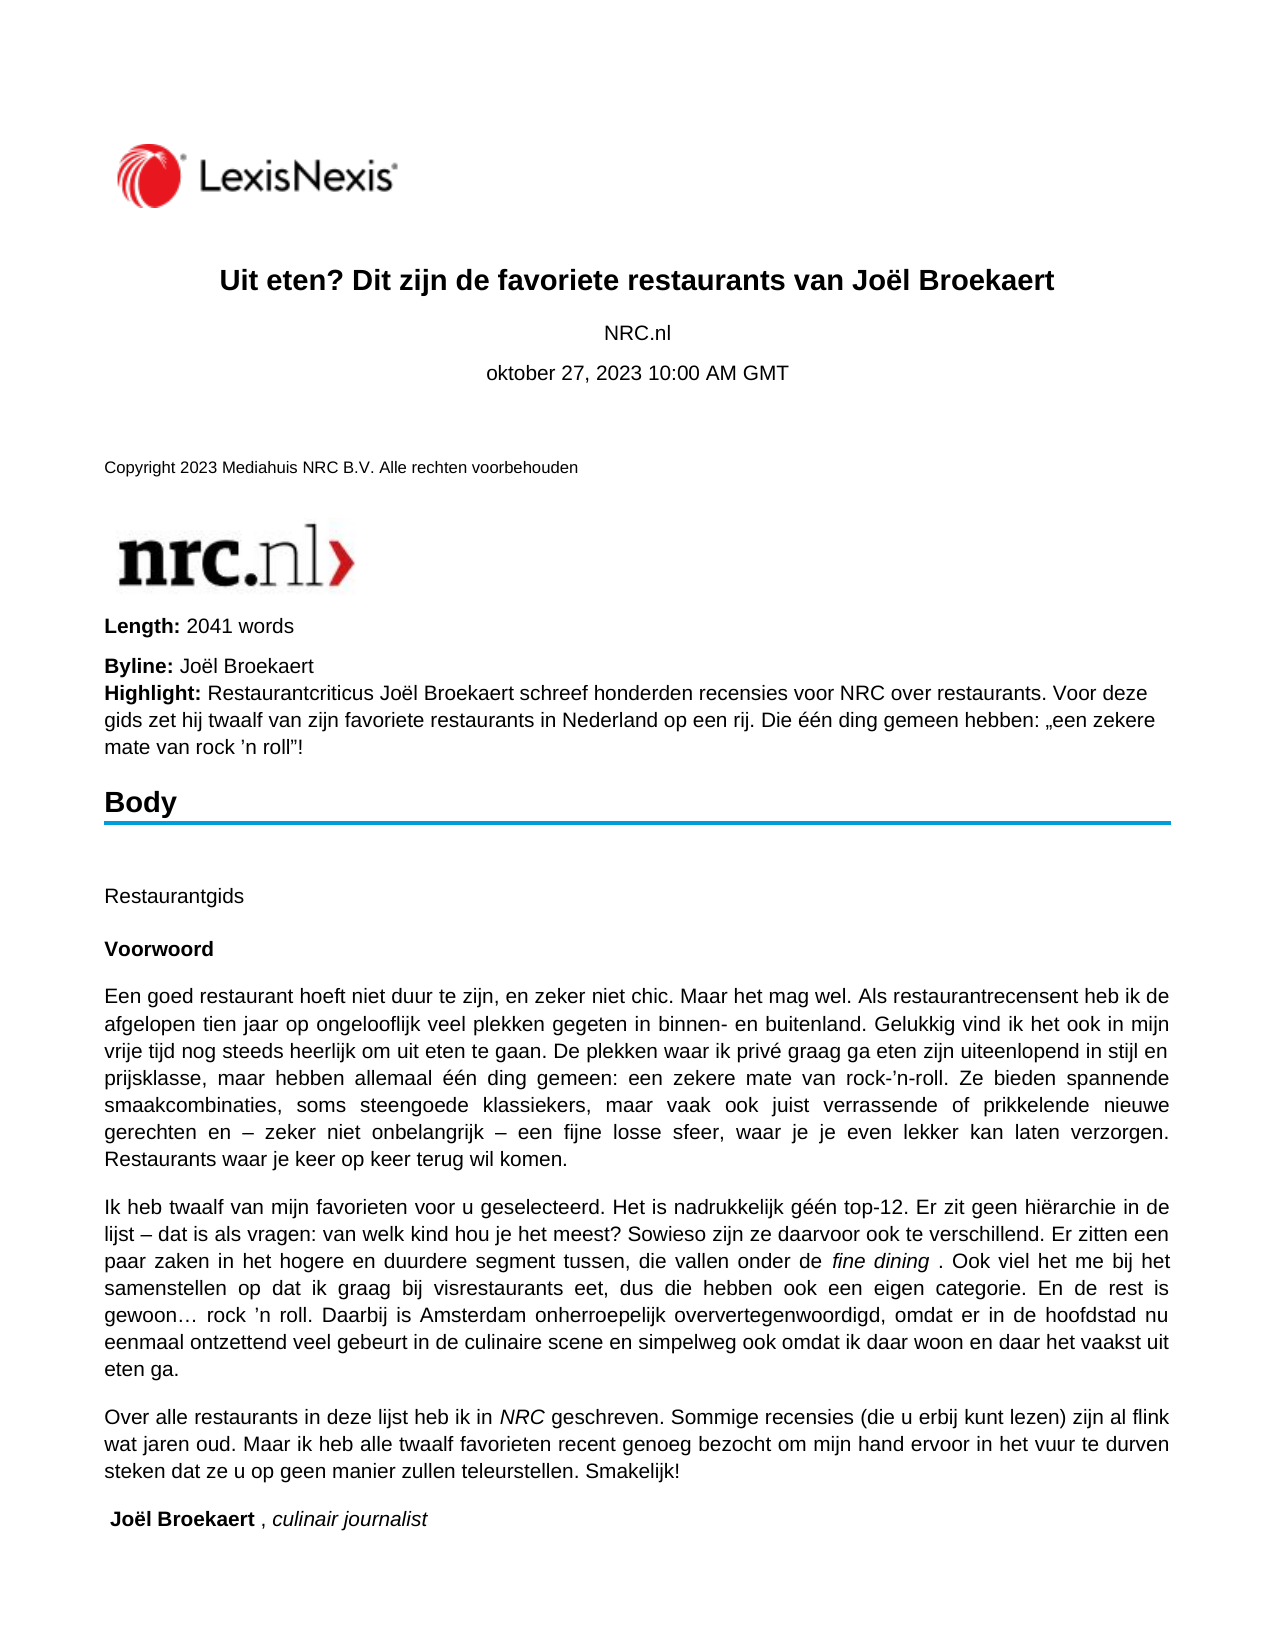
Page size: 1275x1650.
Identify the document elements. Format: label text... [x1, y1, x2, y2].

text oktober 27, 2023 10:00 AM GMT [104, 357, 1171, 384]
text Body [104, 784, 1171, 819]
picture [104, 518, 364, 599]
text Voorwoord [104, 933, 1171, 960]
text NRC.nl [104, 318, 1171, 345]
text Ik heb twaalf van mijn favorieten voor u geselecteerd. Het is nadrukkelijk géén top-12. Er zit geen hiërarchie in de lijst – dat is als vragen: van welk kind hou je het meest? Sowieso zijn ze daarvoor ook te verschillend. Er zitten een paar zaken in het hogere en duurdere segment tussen, die vallen onder de fine dining . Ook viel het me bij het samenstellen op dat ik graag bij visrestaurants eet, dus die hebben ook een eigen categorie. En de rest is gewoon… rock ’n roll. Daarbij is Amsterdam onherroepelijk oververtegenwoordigd, omdat er in de hoofdstad nu eenmaal ontzettend veel gebeurt in de culinaire scene en simpelweg ook omdat ik daar woon en daar het vaakst uit eten ga. [104, 1192, 1171, 1381]
text Length: 2041 words [104, 611, 1171, 638]
text Byline: Joël Broekaert [104, 650, 1171, 677]
picture [104, 144, 412, 208]
text Joël Broekaert , culinair journalist [104, 1504, 1171, 1531]
subtitle Uit eten? Dit zijn de favoriete restaurants van Joël Broekaert [104, 261, 1171, 297]
text Over alle restaurants in deze lijst heb ik in NRC geschreven. Sommige recensies (die u erbij kunt lezen) zijn al flink wat jaren oud. Maar ik heb alle twaalf favorieten recent genoeg bezocht om mijn hand ervoor in het vuur te durven steken dat ze u op geen manier zullen teleurstellen. Smakelijk! [104, 1402, 1171, 1483]
text Restaurantgids [104, 881, 1171, 908]
text Highlight: Restaurantcriticus Joël Broekaert schreef honderden recensies voor NRC over restaurants. Voor deze gids zet hij twaalf van zijn favoriete restaurants in Nederland op een rij. Die één ding gemeen hebben: „een zekere mate van rock ’n roll”! [104, 677, 1171, 759]
text Copyright 2023 Mediahuis NRC B.V. Alle rechten voorbehouden [104, 426, 1171, 477]
text Een goed restaurant hoeft niet duur te zijn, en zeker niet chic. Maar het mag wel. Als restaurantrecensent heb ik de afgelopen tien jaar op ongelooflijk veel plekken gegeten in binnen- en buitenland. Gelukkig vind ik het ook in mijn vrije tijd nog steeds heerlijk om uit eten te gaan. De plekken waar ik privé graag ga eten zijn uiteenlopend in stijl en prijsklasse, maar hebben allemaal één ding gemeen: een zekere mate van rock-’n-roll. Ze bieden spannende smaakcombinaties, soms steengoede klassiekers, maar vaak ook juist verrassende of prikkelende nieuwe gerechten en – zeker niet onbelangrijk – een fijne losse sfeer, waar je je even lekker kan laten verzorgen. Restaurants waar je keer op keer terug wil komen. [104, 981, 1171, 1171]
